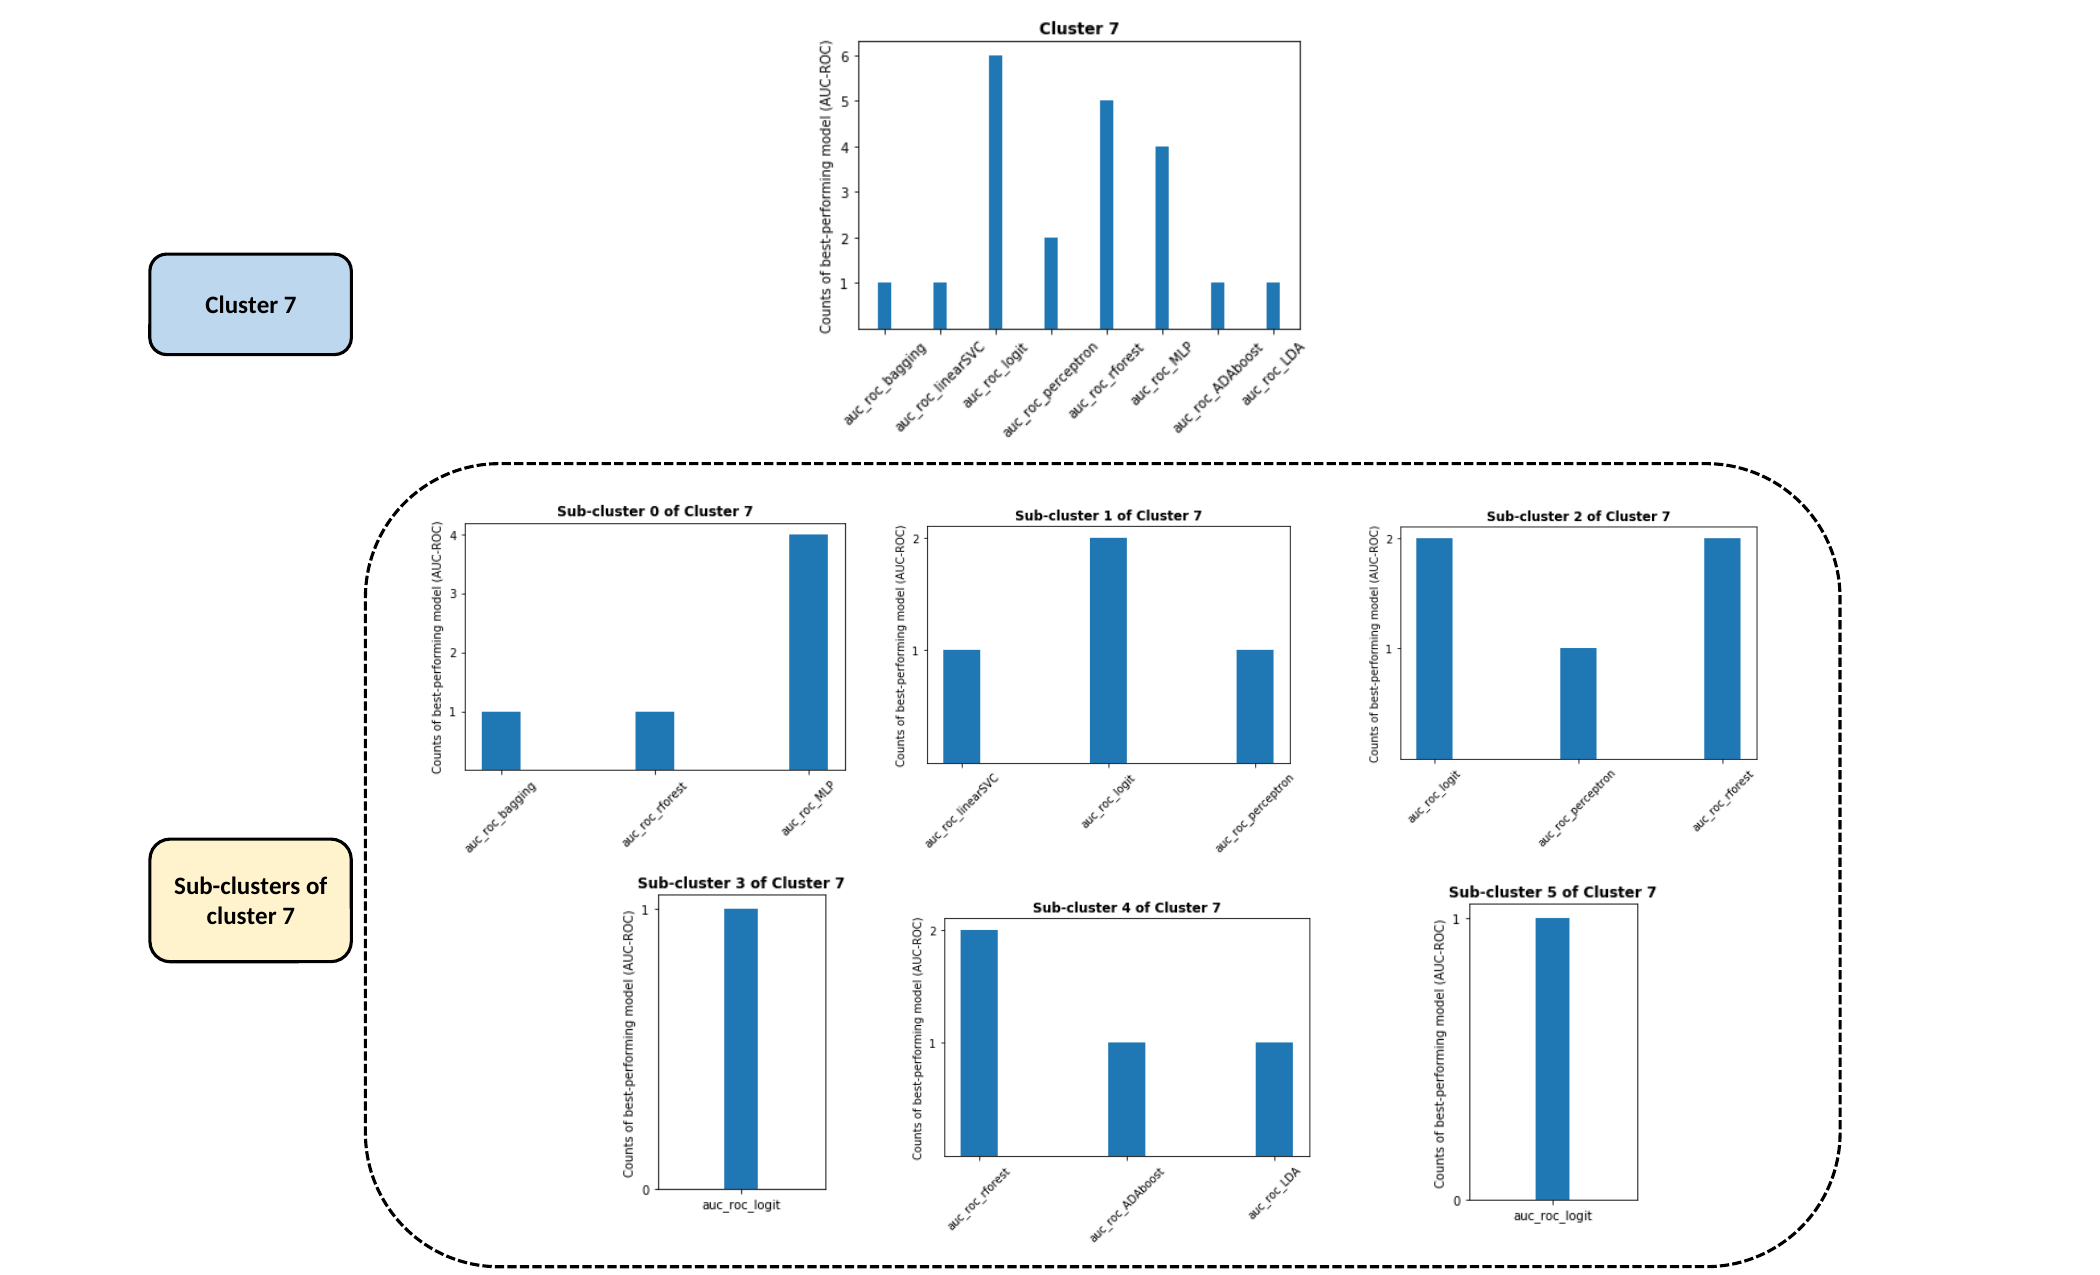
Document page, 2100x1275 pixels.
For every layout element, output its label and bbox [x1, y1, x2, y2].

picture [425, 497, 853, 863]
picture [907, 894, 1317, 1251]
picture [616, 868, 853, 1219]
picture [812, 12, 1317, 449]
picture [889, 502, 1304, 862]
picture [1363, 503, 1764, 856]
picture [1427, 878, 1665, 1230]
